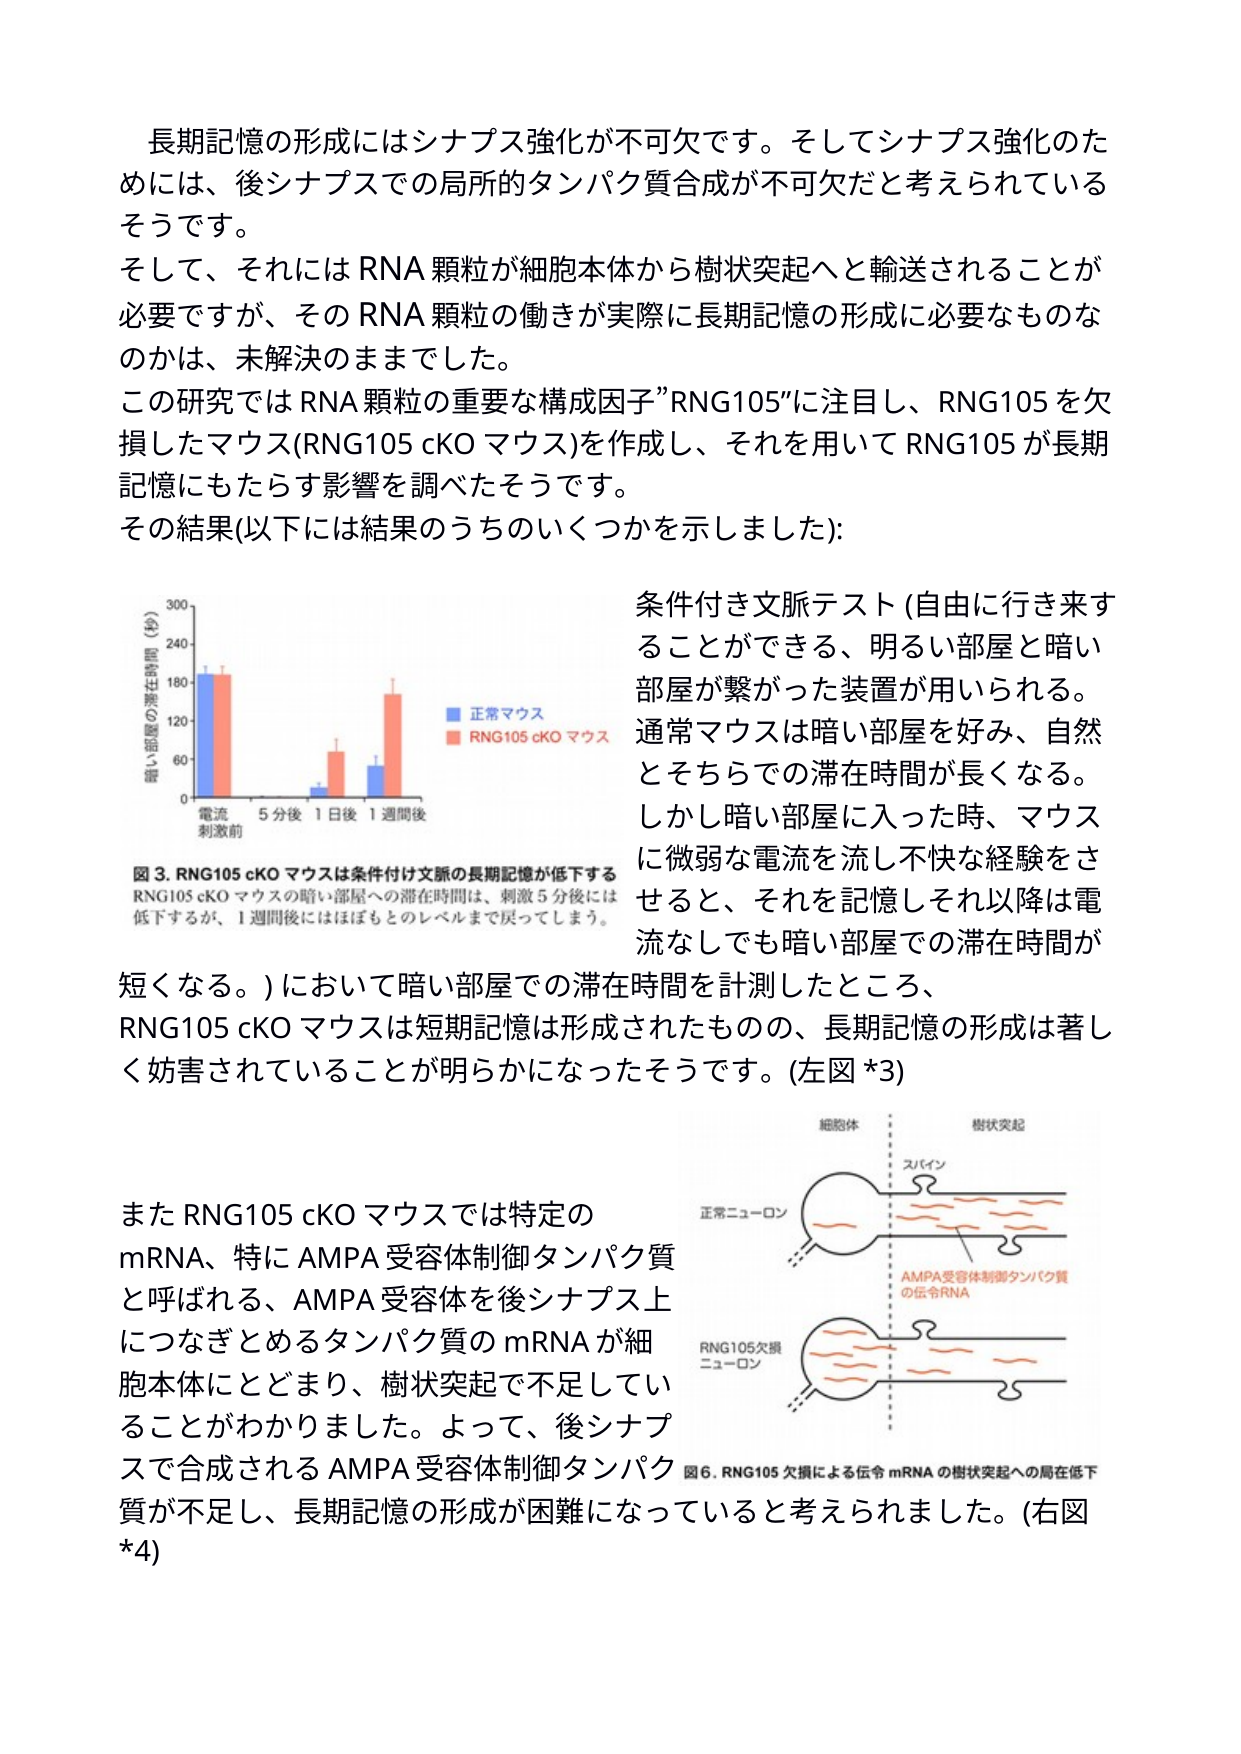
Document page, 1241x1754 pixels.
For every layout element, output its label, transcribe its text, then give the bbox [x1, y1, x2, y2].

text RNG105 cKOマウスは短期記憶は形成されたものの、長期記憶の形成は著しく妨害されていることが明らかになったそうです。(左図 *3) [118, 1005, 1122, 1089]
text この研究ではRNA顆粒の重要な構成因子”RNG105”に注目し、RNG105を欠損したマウス(RNG105 cKOマウス)を作成し、それを用いてRNG105が長期記憶にもたらす影響を調べたそうです。 [118, 378, 1122, 505]
text その結果(以下には結果のうちのいくつかを示しました): [118, 505, 1122, 548]
picture [120, 595, 624, 931]
text またRNG105 cKOマウスでは特定のmRNA、特にAMPA受容体制御タンパク質と呼ばれる、AMPA受容体を後シナプス上につなぎとめるタンパク質のmRNAが細胞本体にとどまり、樹状突起で不足していることがわかりました。よって、後シナプスで合成されるAMPA受容体制御タンパク質が不足し、長期記憶の形成が困難になっていると考えられました。(右図 *4) [118, 1192, 1122, 1570]
text 長期記憶の形成にはシナプス強化が不可欠です。そしてシナプス強化のためには、後シナプスでの局所的タンパク質合成が不可欠だと考えられているそうです。 [118, 118, 1122, 245]
text そして、それにはRNA顆粒が細胞本体から樹状突起へと輸送されることが必要ですが、そのRNA顆粒の働きが実際に長期記憶の形成に必要なものなのかは、未解決のままでした。 [118, 245, 1122, 378]
picture [677, 1111, 1102, 1486]
